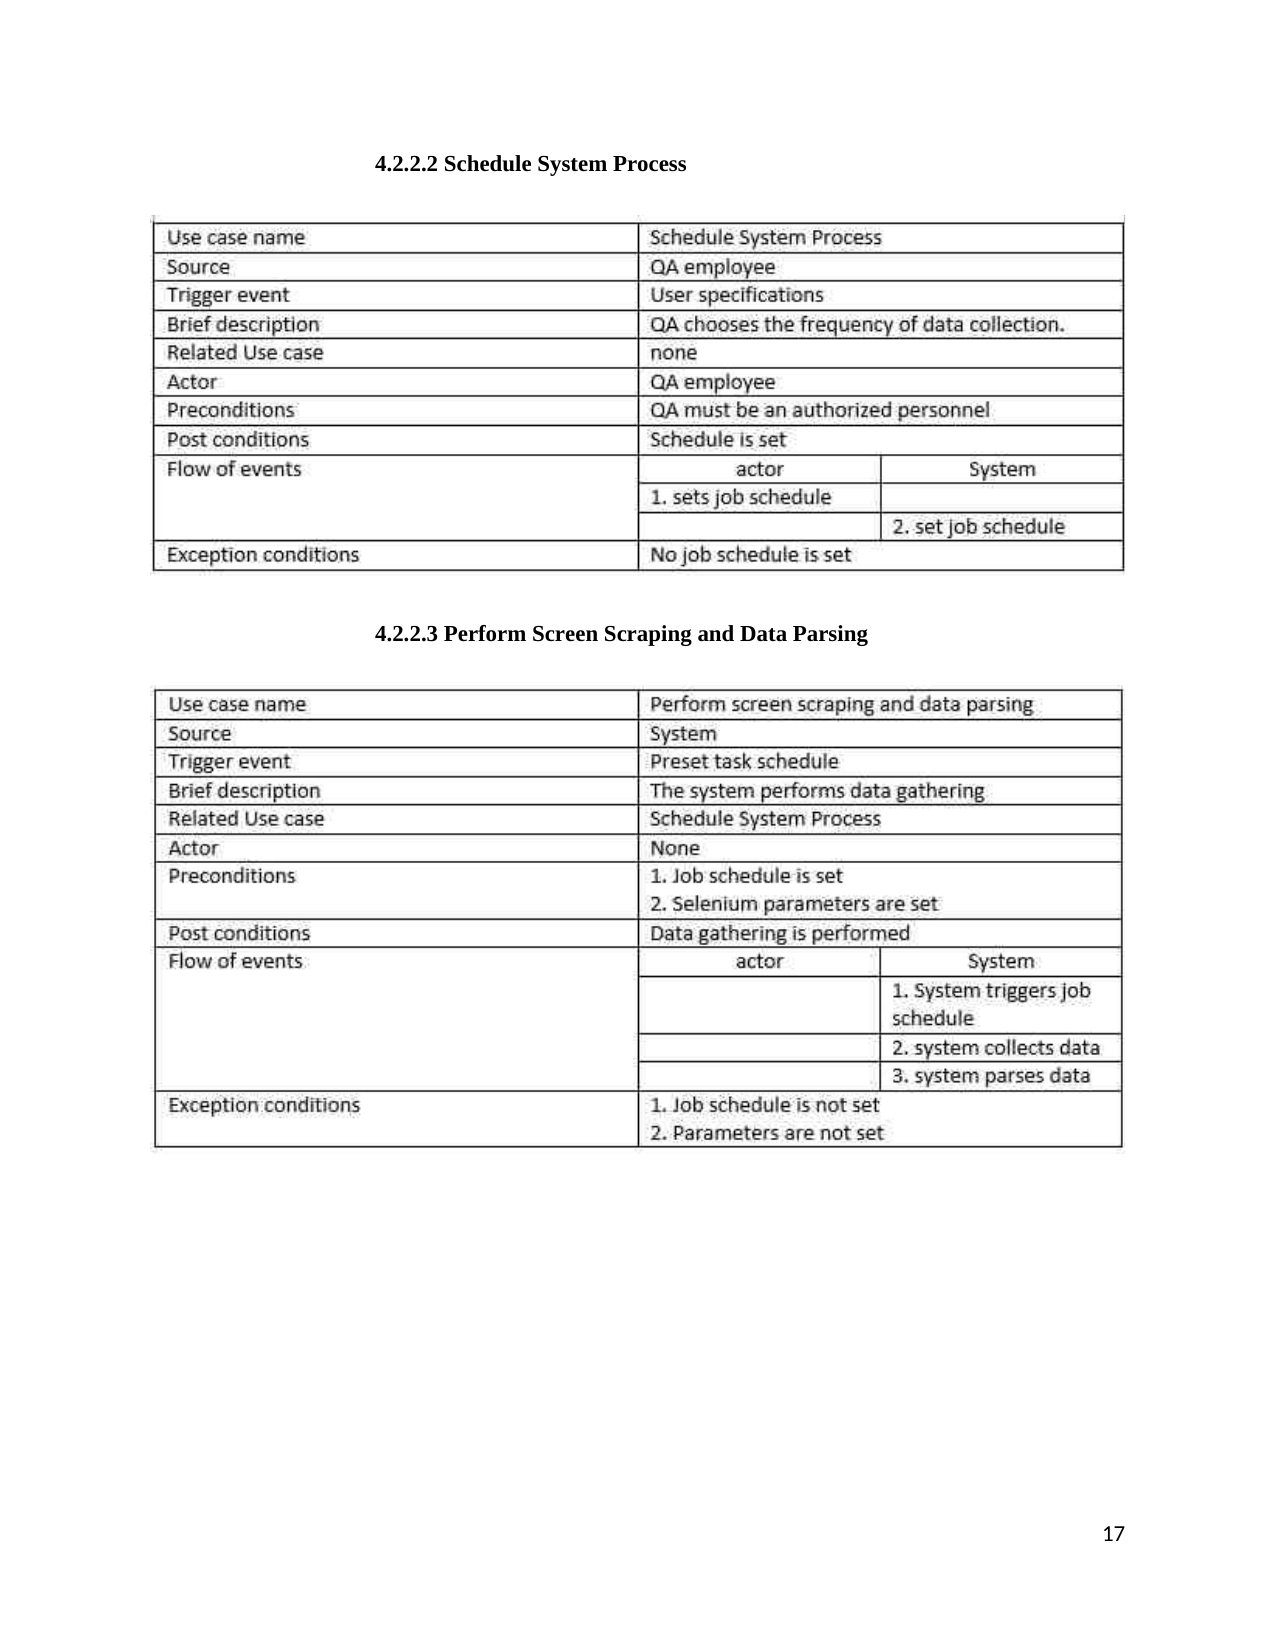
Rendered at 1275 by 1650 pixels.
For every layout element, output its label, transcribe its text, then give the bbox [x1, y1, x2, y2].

picture [150, 685, 1125, 1154]
text 4.2.2.2 Schedule System Process [150, 150, 1125, 176]
text 4.2.2.3 Perform Screen Scraping and Data Parsing [150, 620, 1125, 646]
picture [150, 215, 1125, 579]
